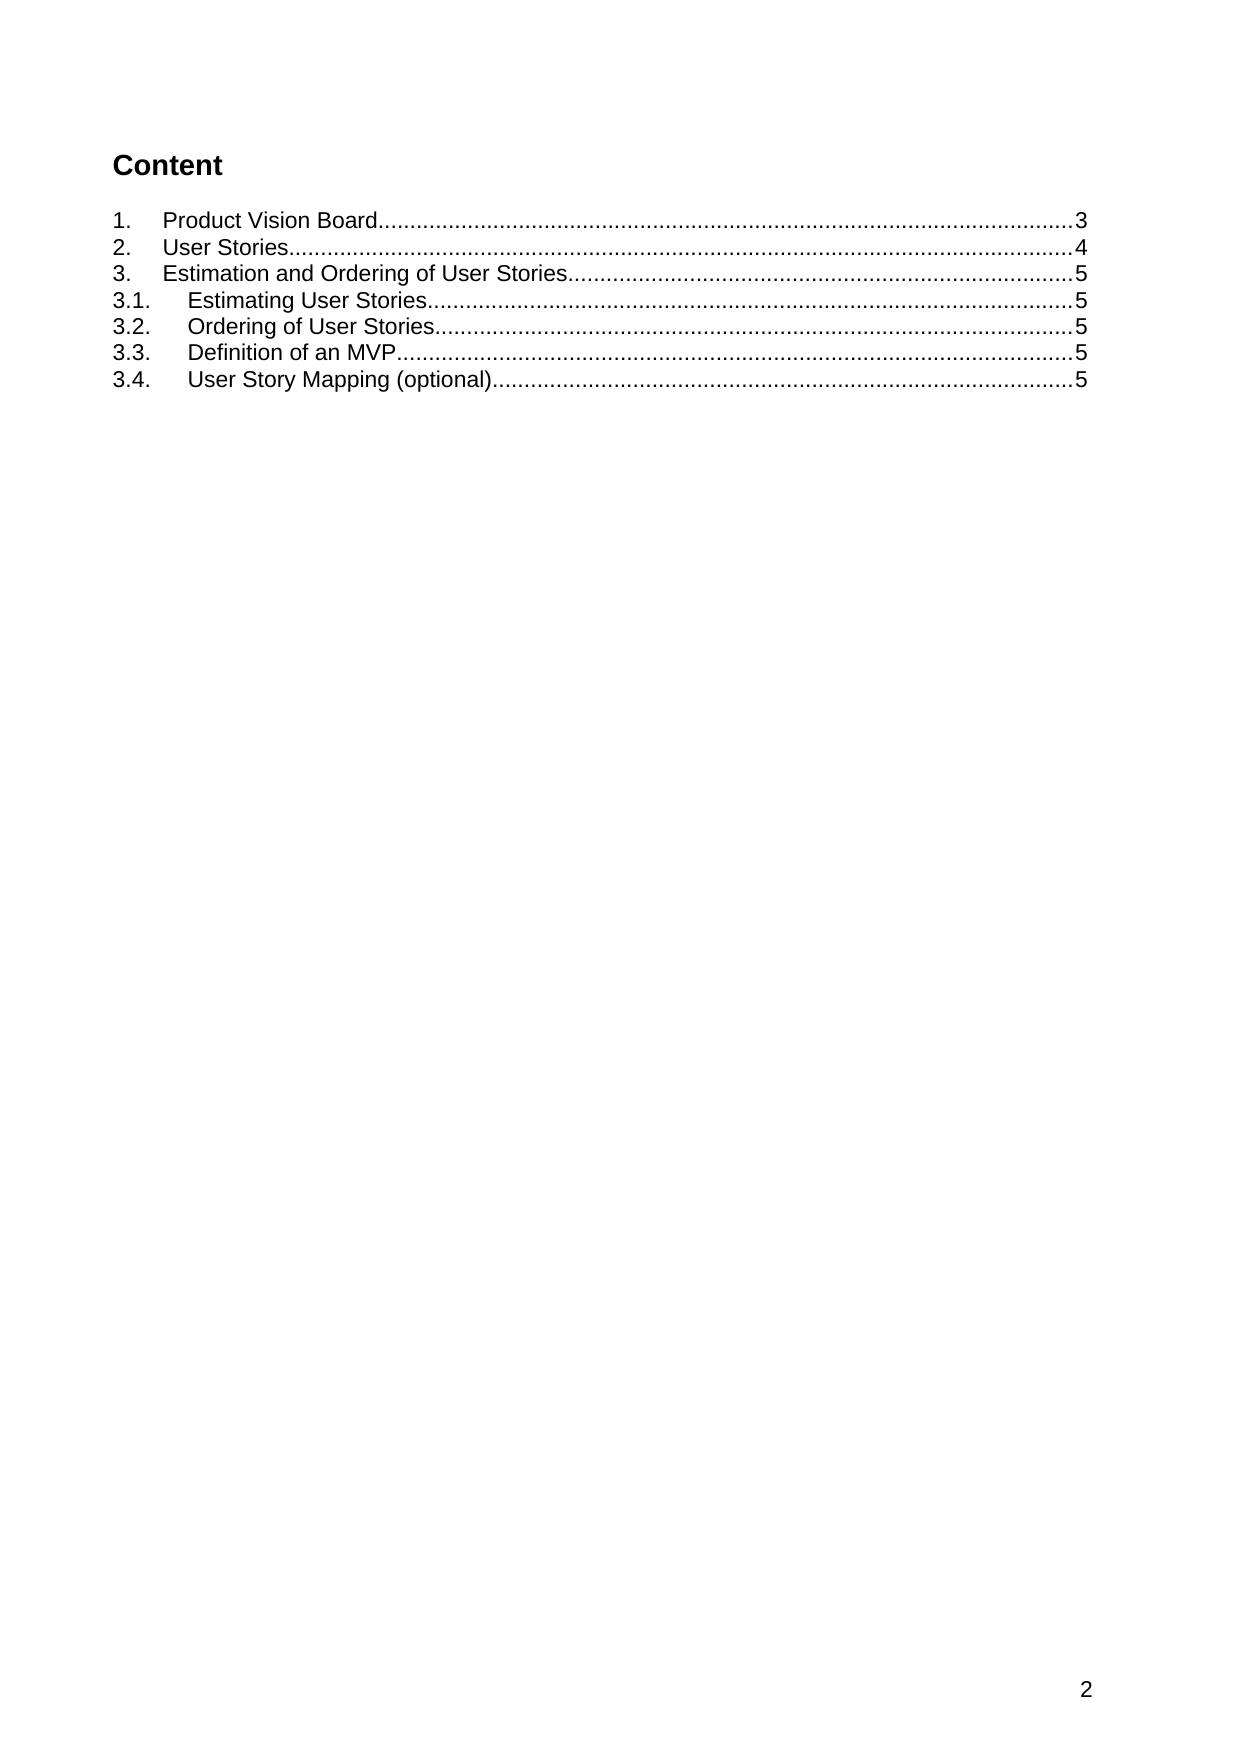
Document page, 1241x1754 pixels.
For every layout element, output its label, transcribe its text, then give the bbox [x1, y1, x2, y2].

text 3.4. User Story Mapping (optional) 5 [112, 366, 1093, 392]
text 3.2. Ordering of User Stories 5 [112, 313, 1093, 339]
text 3.1. Estimating User Stories 5 [112, 287, 1093, 313]
text 3.3. Definition of an MVP 5 [112, 339, 1093, 366]
text 2. User Stories 4 [112, 234, 1093, 260]
text 3. Estimation and Ordering of User Stories 5 [112, 260, 1093, 287]
text Content [112, 148, 1093, 181]
text 1. Product Vision Board 3 [112, 207, 1093, 234]
